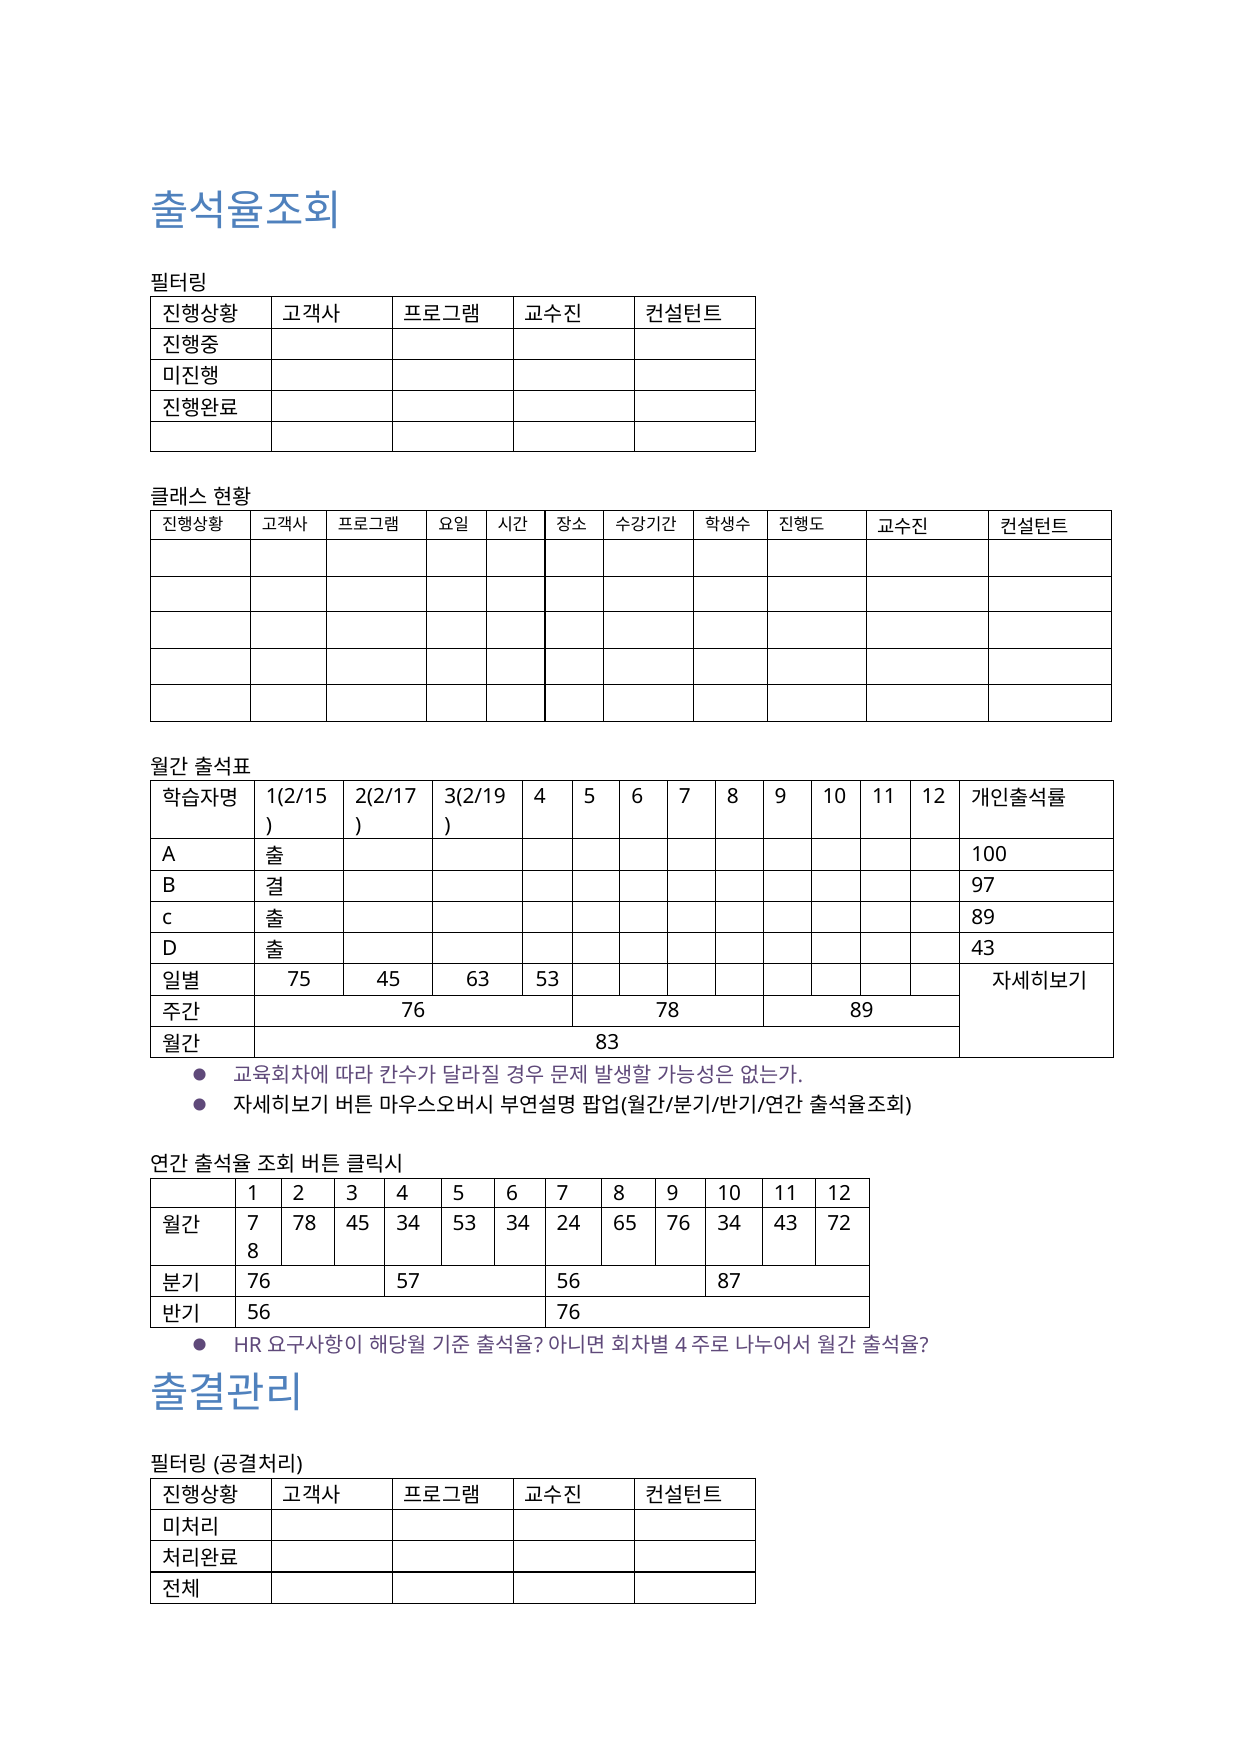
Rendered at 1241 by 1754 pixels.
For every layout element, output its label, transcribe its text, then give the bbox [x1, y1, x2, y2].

table_cell [620, 933, 667, 963]
table_cell [867, 685, 988, 721]
table_cell [635, 422, 755, 451]
table_cell [573, 933, 619, 963]
table_cell [867, 612, 988, 648]
table_cell 처리완료 [151, 1541, 271, 1571]
table_header 2(2/17) [344, 781, 432, 838]
table_cell D [151, 933, 254, 963]
table_cell 결 [255, 871, 343, 901]
table_cell [668, 871, 715, 901]
table_cell [573, 871, 619, 901]
table_cell [861, 964, 910, 994]
table_cell [764, 933, 811, 963]
table_header 8 [602, 1179, 655, 1207]
table_cell [251, 649, 326, 684]
table_cell [393, 422, 513, 451]
table_cell 진행완료 [151, 391, 271, 421]
table_cell 34 [495, 1208, 545, 1265]
table_header 11 [861, 781, 910, 838]
table_cell [604, 540, 693, 576]
table_cell B [151, 871, 254, 901]
table_cell [272, 422, 392, 451]
table_header 컨설턴트 [635, 297, 755, 327]
table_cell [523, 902, 572, 932]
table_cell [861, 933, 910, 963]
table_cell 미진행 [151, 360, 271, 390]
table_cell [327, 577, 426, 611]
table_cell 전체 [151, 1573, 271, 1603]
table_header 컨설턴트 [989, 511, 1111, 538]
table_header 9 [656, 1179, 705, 1207]
table_header 5 [573, 781, 619, 838]
table_cell [251, 577, 326, 611]
table_cell [514, 1510, 634, 1540]
table_cell [427, 540, 486, 576]
table_header 요일 [427, 511, 486, 538]
table_cell [523, 933, 572, 963]
table_cell [251, 540, 326, 576]
table_cell [427, 577, 486, 611]
table_cell [546, 685, 603, 721]
table_cell [151, 685, 250, 721]
table_cell [344, 902, 432, 932]
table_cell [812, 964, 860, 994]
table_cell [620, 964, 667, 994]
table_header 3 [335, 1179, 384, 1207]
table_cell [861, 871, 910, 901]
table_cell 34 [385, 1208, 441, 1265]
table_cell [911, 933, 959, 963]
table_cell 일별 [151, 964, 254, 994]
table_header 6 [495, 1179, 545, 1207]
table_cell 63 [433, 964, 522, 994]
table_cell [151, 540, 250, 576]
table_cell 83 [255, 1027, 959, 1057]
table_cell [523, 839, 572, 869]
table_cell [344, 839, 432, 869]
table_cell 반기 [151, 1297, 235, 1327]
table_cell [911, 902, 959, 932]
table_cell 주간 [151, 996, 254, 1026]
table_cell 진행중 [151, 329, 271, 359]
table_cell [764, 871, 811, 901]
table_cell 24 [546, 1208, 601, 1265]
table_cell 45 [344, 964, 432, 994]
table_cell [861, 902, 910, 932]
table_cell [668, 964, 715, 994]
table_cell [694, 577, 767, 611]
table_cell [635, 1573, 755, 1603]
text 클래스 현황 [150, 480, 1090, 510]
table_cell [635, 1510, 755, 1540]
table_header 7 [546, 1179, 601, 1207]
table_header 진행도 [768, 511, 866, 538]
table_header 컨설턴트 [635, 1479, 755, 1509]
table_cell [768, 577, 866, 611]
table_header 학습자명 [151, 781, 254, 838]
table_cell [604, 577, 693, 611]
table_cell [514, 391, 634, 421]
table_cell [433, 902, 522, 932]
table_cell [716, 839, 763, 869]
table_cell [604, 612, 693, 648]
table_cell [867, 649, 988, 684]
table_cell [764, 902, 811, 932]
table_cell [620, 871, 667, 901]
table_cell [546, 649, 603, 684]
table_cell 89 [764, 996, 959, 1026]
table_cell [989, 649, 1111, 684]
table_header 진행상황 [151, 297, 271, 327]
table_cell [393, 1510, 513, 1540]
table_cell [433, 871, 522, 901]
table_cell [546, 577, 603, 611]
table_cell [514, 360, 634, 390]
table_cell [694, 685, 767, 721]
table_cell [514, 422, 634, 451]
table_cell [911, 871, 959, 901]
table_header 10 [812, 781, 860, 838]
table_cell [393, 1541, 513, 1571]
table_cell 자세히보기 [960, 964, 1113, 1057]
table_header 고객사 [251, 511, 326, 538]
table_cell 65 [602, 1208, 655, 1265]
table_cell 56 [236, 1297, 545, 1327]
table_header [151, 1179, 235, 1207]
table_cell [393, 329, 513, 359]
table_cell [635, 329, 755, 359]
table_cell [812, 902, 860, 932]
table_cell [523, 871, 572, 901]
table_header 프로그램 [393, 1479, 513, 1509]
table_cell [427, 649, 486, 684]
table_cell [668, 933, 715, 963]
table_cell 76 [255, 996, 572, 1026]
table_header 11 [763, 1179, 815, 1207]
table_header 진행상황 [151, 511, 250, 538]
table_cell [272, 1510, 392, 1540]
list 교육회차에 따라 칸수가 달라질 경우 문제 발생할 가능성은 없는가. [192, 1058, 1090, 1088]
table_header 프로그램 [327, 511, 426, 538]
table_cell 월간 [151, 1208, 235, 1265]
table_cell [867, 577, 988, 611]
table_cell [272, 391, 392, 421]
table_cell [764, 839, 811, 869]
table_cell [487, 540, 544, 576]
table_cell [251, 612, 326, 648]
table_cell [272, 1541, 392, 1571]
table_cell [573, 964, 619, 994]
table_cell [812, 933, 860, 963]
table_cell [716, 933, 763, 963]
table_cell [327, 685, 426, 721]
table_cell [546, 540, 603, 576]
table_cell c [151, 902, 254, 932]
table_cell 76 [546, 1297, 869, 1327]
table_cell 분기 [151, 1266, 235, 1296]
table_cell 72 [816, 1208, 869, 1265]
table_header 12 [911, 781, 959, 838]
table_cell [427, 612, 486, 648]
table_cell 76 [656, 1208, 705, 1265]
list 자세히보기 버튼 마우스오버시 부연설명 팝업(월간/분기/반기/연간 출석율조회) [192, 1088, 1090, 1119]
table_cell [768, 649, 866, 684]
table_cell 75 [255, 964, 343, 994]
table_cell [487, 649, 544, 684]
table_cell 미처리 [151, 1510, 271, 1540]
table_cell [635, 1541, 755, 1571]
table_cell 100 [960, 839, 1113, 869]
table_cell 출 [255, 839, 343, 869]
table_cell [861, 839, 910, 869]
table_cell [620, 839, 667, 869]
table_header 시간 [487, 511, 544, 538]
table_cell [812, 871, 860, 901]
table_cell [272, 329, 392, 359]
table_cell [635, 391, 755, 421]
table_cell [573, 902, 619, 932]
table_header 고객사 [272, 1479, 392, 1509]
table_cell [327, 649, 426, 684]
table_cell 출 [255, 933, 343, 963]
text 필터링 (공결처리) [150, 1447, 1090, 1478]
table_header 프로그램 [393, 297, 513, 327]
table_cell [764, 964, 811, 994]
table_cell [487, 685, 544, 721]
table_cell [251, 685, 326, 721]
table_cell [393, 391, 513, 421]
text 필터링 [150, 266, 1090, 296]
table_cell [668, 839, 715, 869]
table_header 7 [668, 781, 715, 838]
table_cell 34 [706, 1208, 762, 1265]
table_cell [487, 612, 544, 648]
table_cell [573, 839, 619, 869]
table_header 8 [716, 781, 763, 838]
table_cell [716, 902, 763, 932]
table_cell [393, 360, 513, 390]
table_header 학생수 [694, 511, 767, 538]
table_cell [546, 612, 603, 648]
table_cell [911, 964, 959, 994]
table_cell [151, 577, 250, 611]
table_cell [151, 422, 271, 451]
table_header 6 [620, 781, 667, 838]
table_header 5 [442, 1179, 494, 1207]
table_cell [620, 902, 667, 932]
table_cell [344, 933, 432, 963]
text 월간 출석표 [150, 750, 1090, 780]
table_header 12 [816, 1179, 869, 1207]
table_header 3(2/19) [433, 781, 522, 838]
table_cell 월간 [151, 1027, 254, 1057]
table_cell [344, 871, 432, 901]
table_cell [716, 871, 763, 901]
table_cell 57 [385, 1266, 545, 1296]
table_cell [433, 839, 522, 869]
table_header 장소 [546, 511, 603, 538]
table_header 10 [706, 1179, 762, 1207]
table_cell [694, 540, 767, 576]
table_cell 56 [546, 1266, 705, 1296]
table_cell 97 [960, 871, 1113, 901]
table_cell 89 [960, 902, 1113, 932]
table_cell 78 [236, 1208, 281, 1265]
table_cell [694, 612, 767, 648]
table_cell 53 [442, 1208, 494, 1265]
table_cell 43 [763, 1208, 815, 1265]
table_header 진행상황 [151, 1479, 271, 1509]
table_cell [768, 612, 866, 648]
table_cell [151, 649, 250, 684]
table_cell [989, 685, 1111, 721]
table_cell [514, 329, 634, 359]
table_cell [668, 902, 715, 932]
table_cell [694, 649, 767, 684]
table_cell 78 [573, 996, 763, 1026]
table_cell [812, 839, 860, 869]
table_cell 76 [236, 1266, 384, 1296]
table_cell [514, 1541, 634, 1571]
table_header 1(2/15) [255, 781, 343, 838]
table_header 고객사 [272, 297, 392, 327]
table_cell [151, 612, 250, 648]
table_header 4 [385, 1179, 441, 1207]
table_cell [635, 360, 755, 390]
table_cell [604, 649, 693, 684]
table_header 교수진 [867, 511, 988, 538]
table_cell [989, 612, 1111, 648]
table_header 2 [282, 1179, 334, 1207]
table_cell 45 [335, 1208, 384, 1265]
table_header 4 [523, 781, 572, 838]
table_header 교수진 [514, 1479, 634, 1509]
table_cell 출 [255, 902, 343, 932]
table_cell [604, 685, 693, 721]
table_header 9 [764, 781, 811, 838]
table_cell [272, 360, 392, 390]
table_cell [768, 685, 866, 721]
list HR 요구사항이 해당월 기준 출석율? 아니면 회차별 4주로 나누어서 월간 출석율? [192, 1328, 1090, 1359]
table_cell [327, 540, 426, 576]
table_cell [433, 933, 522, 963]
table_cell [393, 1573, 513, 1603]
table_cell 87 [706, 1266, 869, 1296]
table_header 개인출석률 [960, 781, 1113, 838]
table_cell [867, 540, 988, 576]
table_cell [716, 964, 763, 994]
table_cell [427, 685, 486, 721]
table_cell [911, 839, 959, 869]
table_cell 53 [523, 964, 572, 994]
table_cell [487, 577, 544, 611]
text 연간 출석율 조회 버튼 클릭시 [150, 1147, 1090, 1177]
table_header 1 [236, 1179, 281, 1207]
text 출결관리 [150, 1359, 1090, 1419]
table_header 수강기간 [604, 511, 693, 538]
table_cell [768, 540, 866, 576]
table_cell A [151, 839, 254, 869]
table_header 교수진 [514, 297, 634, 327]
text 출석율조회 [150, 177, 1090, 237]
table_cell 78 [282, 1208, 334, 1265]
table_cell [989, 540, 1111, 576]
table_cell [327, 612, 426, 648]
table_cell [514, 1573, 634, 1603]
table_cell [272, 1573, 392, 1603]
table_cell [989, 577, 1111, 611]
table_cell 43 [960, 933, 1113, 963]
